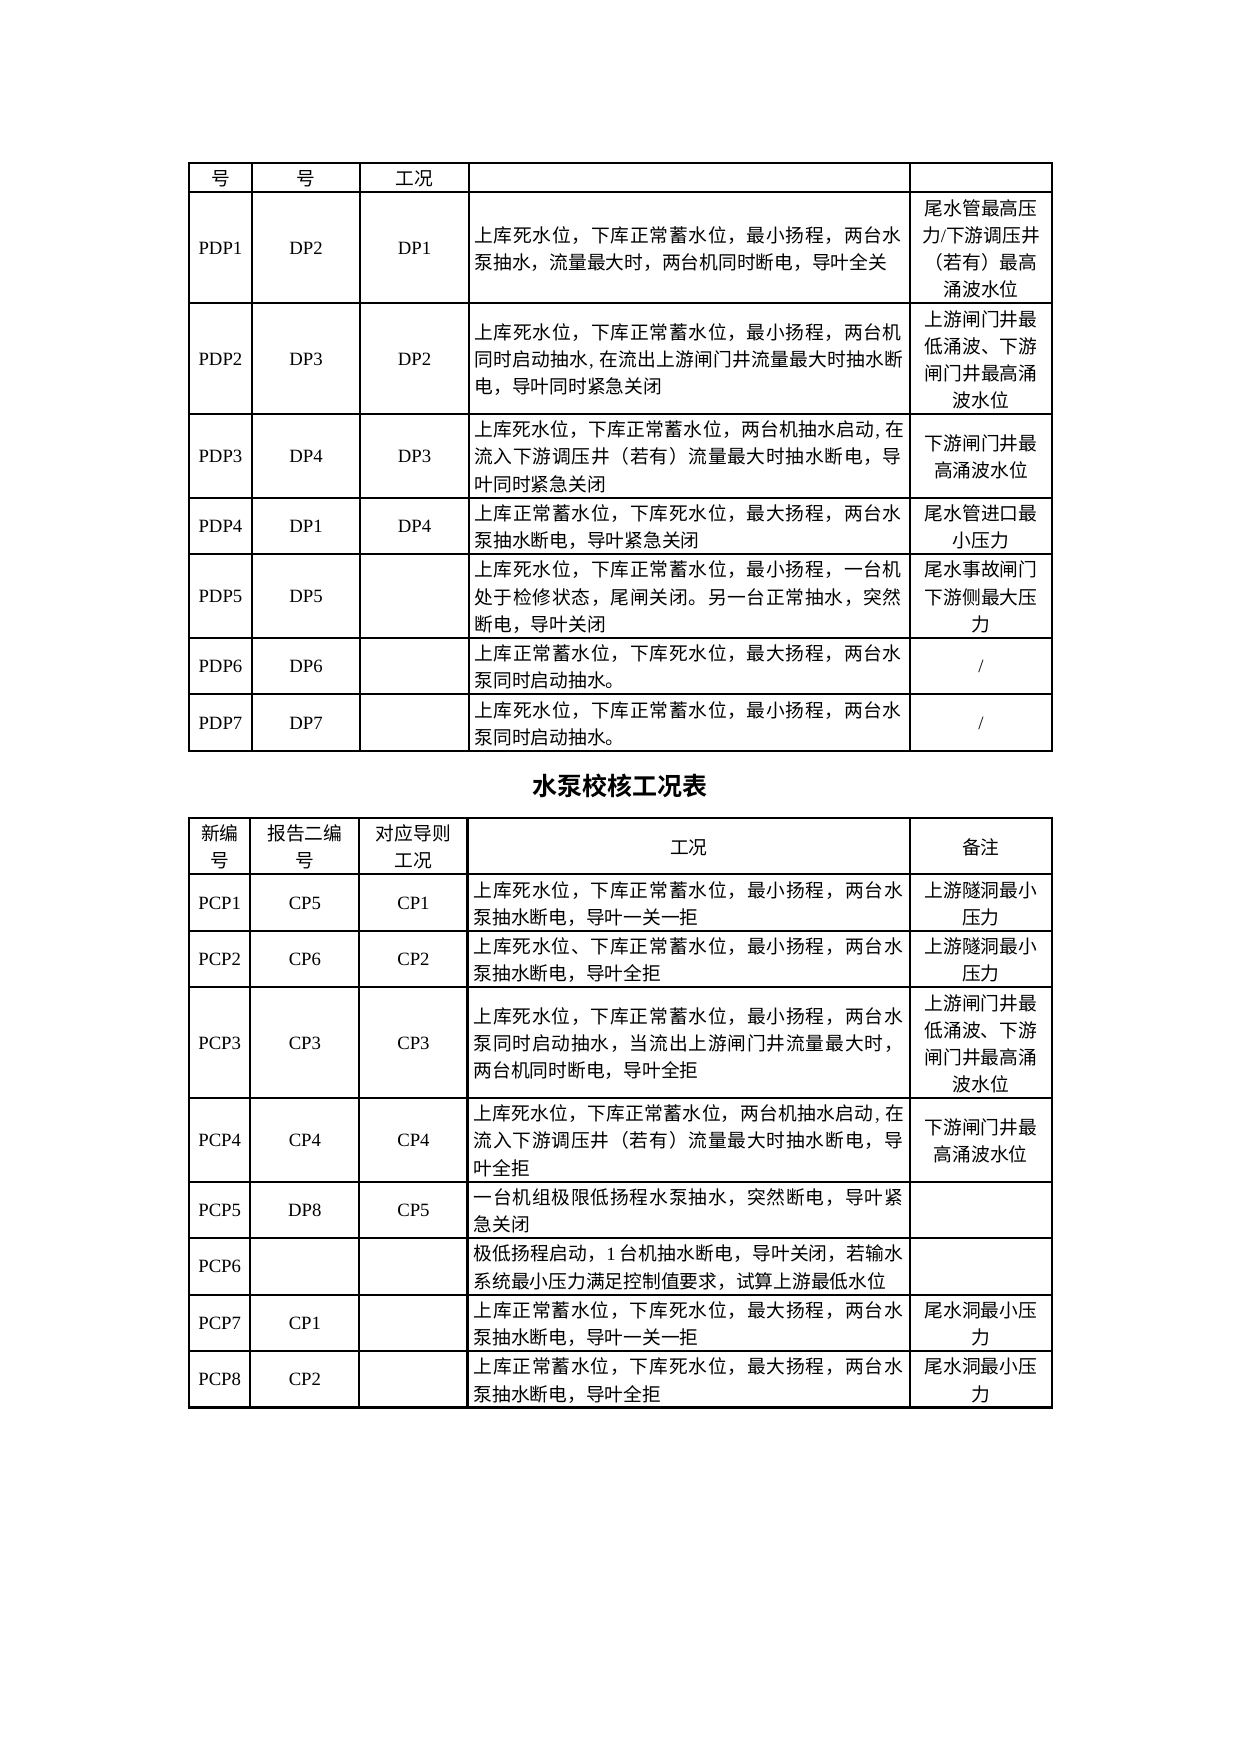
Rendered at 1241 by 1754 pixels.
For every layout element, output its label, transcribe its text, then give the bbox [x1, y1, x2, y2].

table_cell 上库正常蓄水位，下库死水位，最大扬程，两台水泵同时启动抽水。 [470, 639, 909, 693]
table_cell PCP2 [190, 932, 249, 986]
table_cell 下游闸门井最高涌波水位 [911, 1099, 1051, 1181]
table_header 对应导则工况 [361, 164, 468, 191]
table_cell DP4 [253, 415, 359, 497]
table_cell PDP5 [190, 555, 251, 637]
table_cell PDP6 [190, 639, 251, 693]
table_cell 尾水洞最小压力 [911, 1352, 1051, 1406]
table_header 工况 [470, 164, 909, 191]
table_cell PDP1 [190, 193, 251, 302]
table_cell 上库死水位、下库正常蓄水位，最小扬程，两台水泵抽水断电，导叶全拒 [469, 932, 909, 986]
table_cell 一台机组极限低扬程水泵抽水，突然断电，导叶紧急关闭 [469, 1183, 909, 1237]
table_cell DP1 [253, 499, 359, 553]
table_header 报告二编号 [251, 819, 358, 873]
table_cell [911, 1183, 1051, 1237]
table_cell 上游隧洞最小压力 [911, 875, 1051, 929]
table_cell PDP7 [190, 695, 251, 749]
table_cell CP4 [360, 1099, 466, 1181]
table_cell 上库死水位，下库正常蓄水位，最小扬程，一台机处于检修状态，尾闸关闭。另一台正常抽水，突然断电，导叶关闭 [470, 555, 909, 637]
table_header 工况 [469, 819, 909, 873]
table_cell DP8 [251, 1183, 358, 1237]
table_cell 上库正常蓄水位，下库死水位，最大扬程，两台水泵抽水断电，导叶全拒 [469, 1352, 909, 1406]
table_cell [360, 1352, 466, 1406]
table_cell DP5 [253, 555, 359, 637]
table_cell 上库正常蓄水位，下库死水位，最大扬程，两台水泵抽水断电，导叶一关一拒 [469, 1296, 909, 1350]
table_cell 上库死水位，下库正常蓄水位，两台机抽水启动, 在流入下游调压井（若有）流量最大时抽水断电，导 叶全拒 [469, 1099, 909, 1181]
table_cell [251, 1239, 358, 1293]
table_cell DP4 [361, 499, 468, 553]
table_cell [361, 555, 468, 637]
table_cell [360, 1239, 466, 1293]
table_cell [911, 1239, 1051, 1293]
table_cell 上库死水位，下库正常蓄水位，最小扬程，两台水泵抽水断电，导叶一关一拒 [469, 875, 909, 929]
table_cell DP3 [361, 415, 468, 497]
table_cell PCP7 [190, 1296, 249, 1350]
table_cell 上库死水位，下库正常蓄水位，最小扬程，两台水泵同时启动抽水，当流出上游闸门井流量最大时，两台机同时断电，导叶全拒 [469, 988, 909, 1097]
table_header 报告二编号 [253, 164, 359, 191]
table_cell CP1 [360, 875, 466, 929]
text 水泵校核工况表 [187, 752, 1053, 817]
table_cell 上游闸门井最低涌波、下游闸门井最高涌波水位 [911, 988, 1051, 1097]
table_header 新编号 [190, 819, 249, 873]
table_cell PDP4 [190, 499, 251, 553]
table_cell / [911, 639, 1051, 693]
table_cell 上库死水位，下库正常蓄水位，最小扬程，两台水泵同时启动抽水。 [470, 695, 909, 749]
table_cell 上游闸门井最低涌波、下游闸门井最高涌波水位 [911, 304, 1051, 413]
table_cell 尾水洞最小压力 [911, 1296, 1051, 1350]
table_cell 上库正常蓄水位，下库死水位，最大扬程，两台水泵抽水断电，导叶紧急关闭 [470, 499, 909, 553]
table_cell DP1 [361, 193, 468, 302]
table_cell CP5 [360, 1183, 466, 1237]
table_cell PCP3 [190, 988, 249, 1097]
table_cell PCP1 [190, 875, 249, 929]
table_cell / [911, 695, 1051, 749]
table_cell 尾水管最高压力/下游调压井（若有）最高涌波水位 [911, 193, 1051, 302]
table_cell PCP5 [190, 1183, 249, 1237]
table_cell PDP3 [190, 415, 251, 497]
table_cell [361, 639, 468, 693]
table_cell [360, 1296, 466, 1350]
table_cell 尾水管进口最小压力 [911, 499, 1051, 553]
table_header 对应导则工况 [360, 819, 466, 873]
table_cell CP6 [251, 932, 358, 986]
table_cell CP5 [251, 875, 358, 929]
table_header 新编号 [190, 164, 251, 191]
table_cell PDP2 [190, 304, 251, 413]
table_cell 尾水事故闸门下游侧最大压力 [911, 555, 1051, 637]
table_cell DP7 [253, 695, 359, 749]
table_header 备注 [911, 164, 1051, 191]
table_cell CP2 [360, 932, 466, 986]
table_cell 下游闸门井最高涌波水位 [911, 415, 1051, 497]
table_cell CP3 [251, 988, 358, 1097]
table_cell DP3 [253, 304, 359, 413]
table_cell 上库死水位，下库正常蓄水位，两台机抽水启动, 在流入下游调压井（若有）流量最大时抽水断电，导叶同时紧急关闭 [470, 415, 909, 497]
table_cell CP4 [251, 1099, 358, 1181]
table_cell CP1 [251, 1296, 358, 1350]
table_cell 上游隧洞最小压力 [911, 932, 1051, 986]
table_cell [361, 695, 468, 749]
table_cell PCP6 [190, 1239, 249, 1293]
table_header 备注 [911, 819, 1051, 873]
table_cell DP2 [253, 193, 359, 302]
table_cell PCP8 [190, 1352, 249, 1406]
table_cell PCP4 [190, 1099, 249, 1181]
table_cell 上库死水位，下库正常蓄水位，最小扬程，两台机同时启动抽水, 在流出上游闸门井流量最大时抽水断电，导叶同时紧急关闭 [470, 304, 909, 413]
table_cell 极低扬程启动，1台机抽水断电，导叶关闭，若输水系统最小压力满足控制值要求，试算上游最低水位 [469, 1239, 909, 1293]
table_cell DP2 [361, 304, 468, 413]
table_cell CP3 [360, 988, 466, 1097]
table_cell 上库死水位，下库正常蓄水位，最小扬程，两台水泵抽水，流量最大时，两台机同时断电，导叶全关 [470, 193, 909, 302]
table_cell DP6 [253, 639, 359, 693]
table_cell CP2 [251, 1352, 358, 1406]
